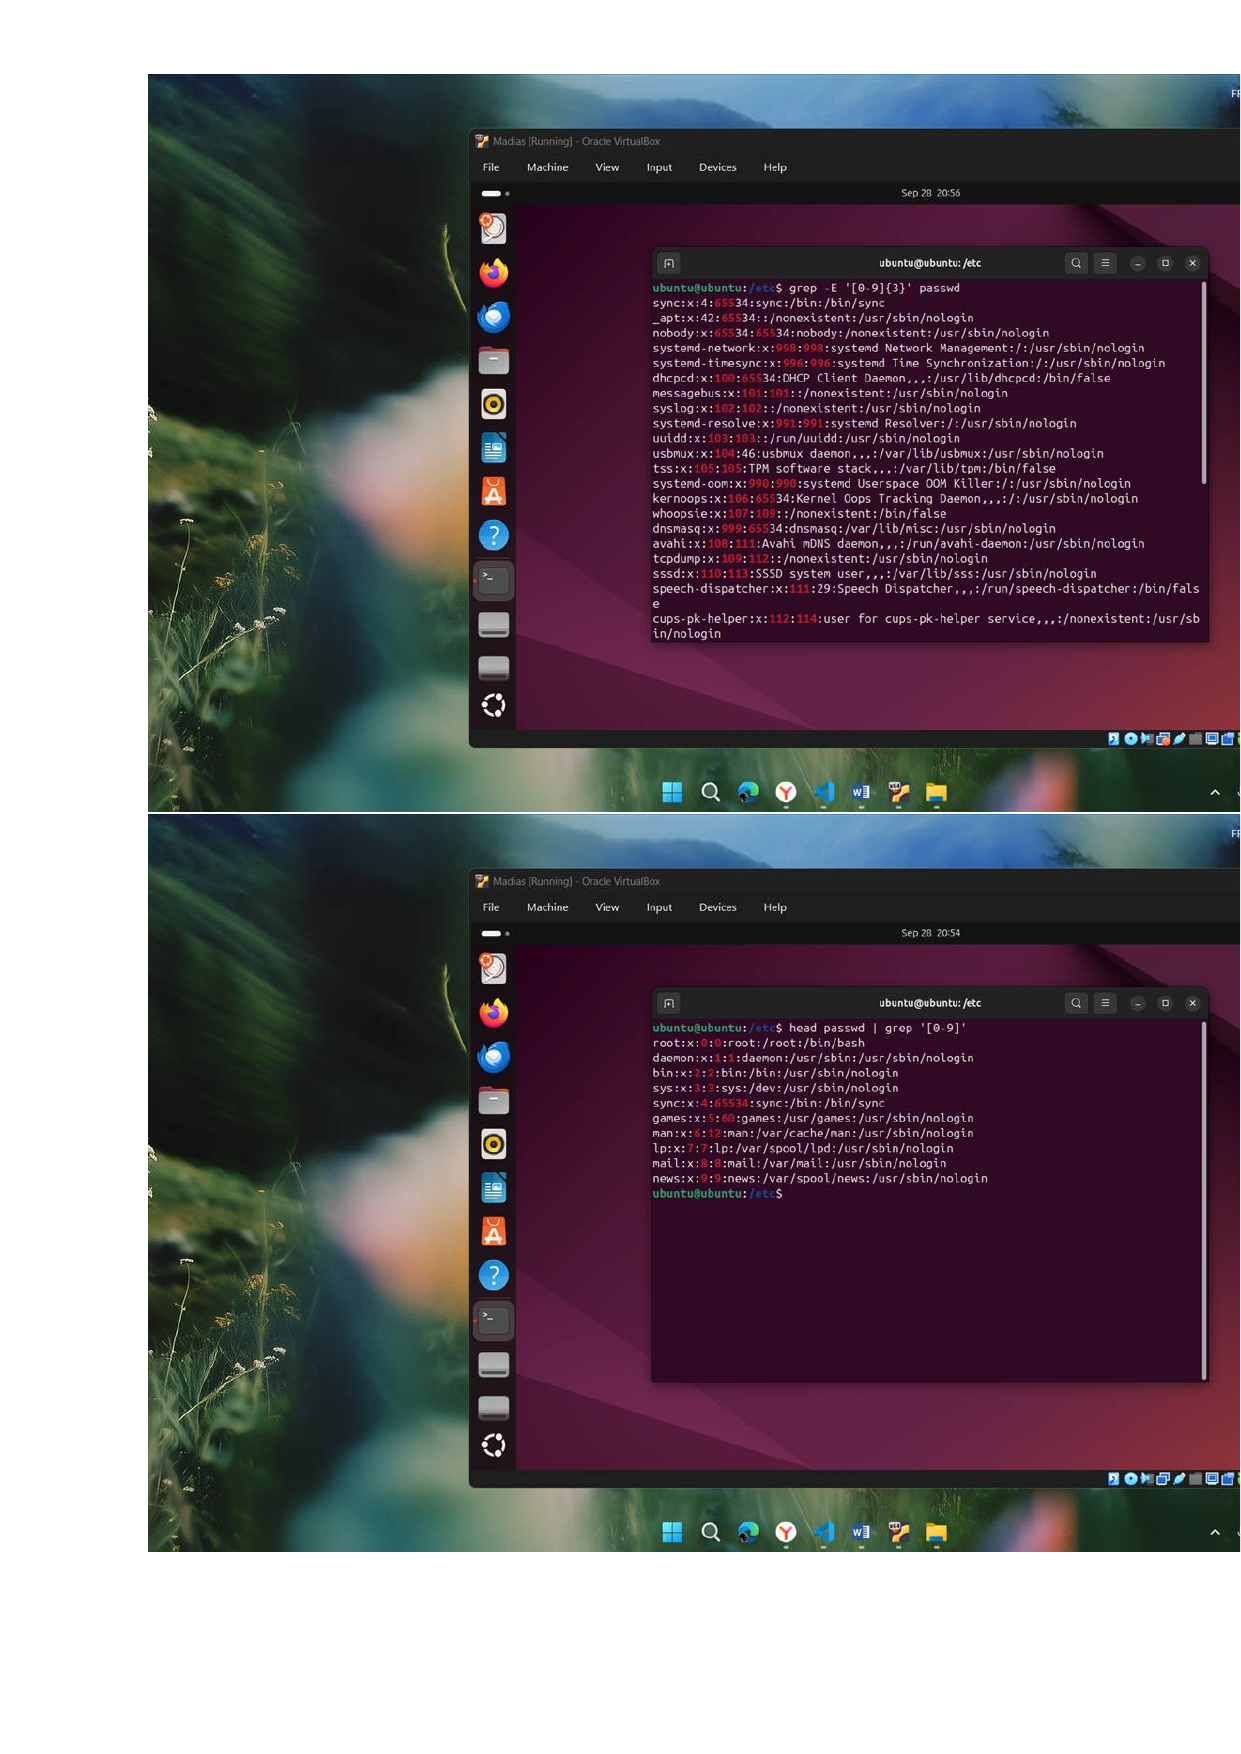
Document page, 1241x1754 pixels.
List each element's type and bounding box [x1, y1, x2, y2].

picture [148, 74, 1241, 812]
picture [148, 814, 1241, 1552]
